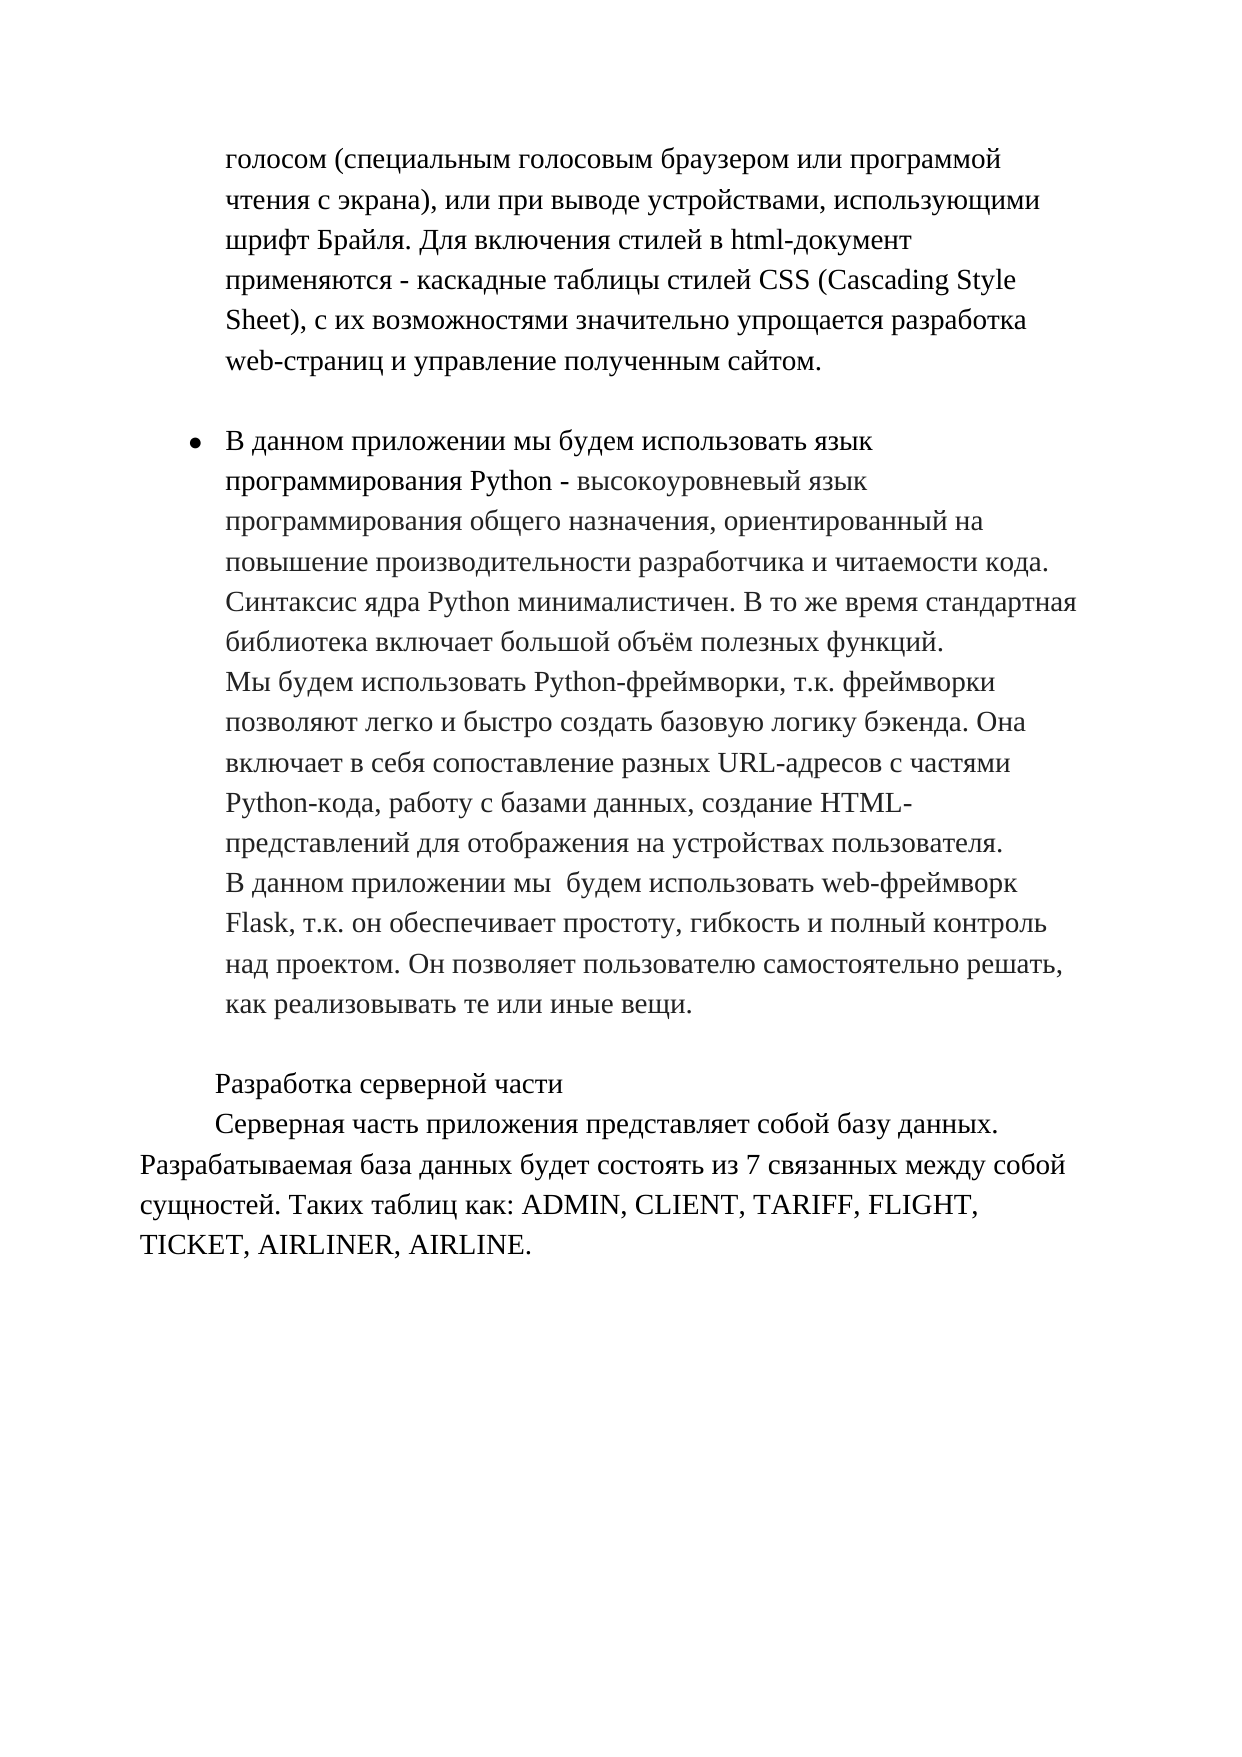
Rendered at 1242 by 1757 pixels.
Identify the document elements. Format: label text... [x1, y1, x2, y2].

text Мы будем использовать Python-фреймворки, т.к. фреймворки позволяют легко и быстро создать базовую логику бэкенда. Она включает в себя сопоставление разных URL-адресов с частями Python-кода, работу с базами данных, создание HTML-представлений для отображения на устройствах пользователя. [225, 664, 1092, 859]
text В данном приложении мы будем использовать web-фреймворк Flask, т.к. он обеспечивает простоту, гибкость и полный контроль над проектом. Он позволяет пользователю самостоятельно решать, как реализовывать те или иные вещи. [225, 865, 1092, 1019]
text Серверная часть приложения представляет собой базу данных. Разрабатываемая база данных будет состоять из 7 связанных между собой сущностей. Таких таблиц как: ADMIN, CLIENT, TARIFF, FLIGHT, TICKET, AIRLINER, AIRLINE. [139, 1107, 1080, 1261]
text Разработка серверной части [139, 1066, 1080, 1100]
list В данном приложении мы будем использовать язык программирования Python - высокоуровневый язык программирования общего назначения, ориентированный на повышение производительности разработчика и читаемости кода. Синтаксис ядра Python минималистичен. В то же время стандартная библиотека включает большой объём полезных функций. [188, 423, 1092, 658]
